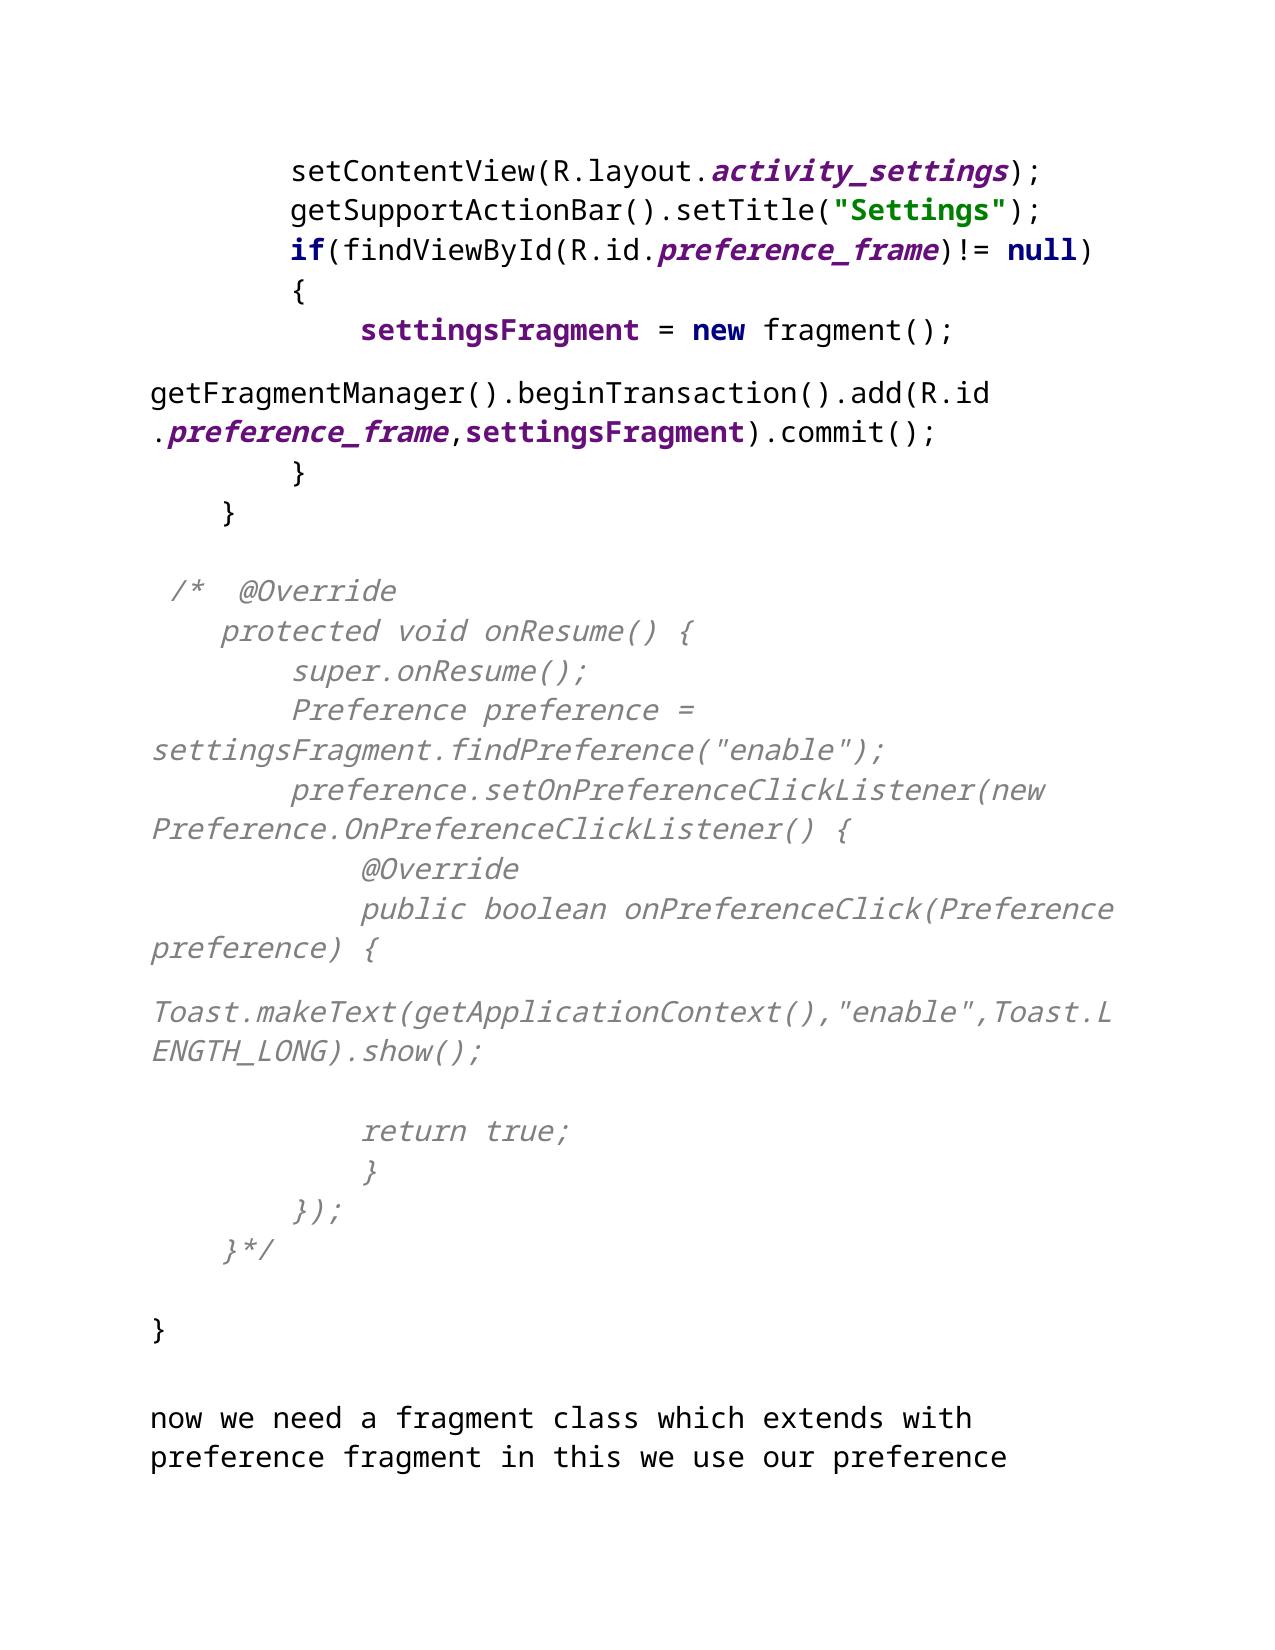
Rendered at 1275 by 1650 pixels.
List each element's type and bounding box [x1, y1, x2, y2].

text [150, 150, 1125, 1372]
text [150, 1397, 1125, 1476]
